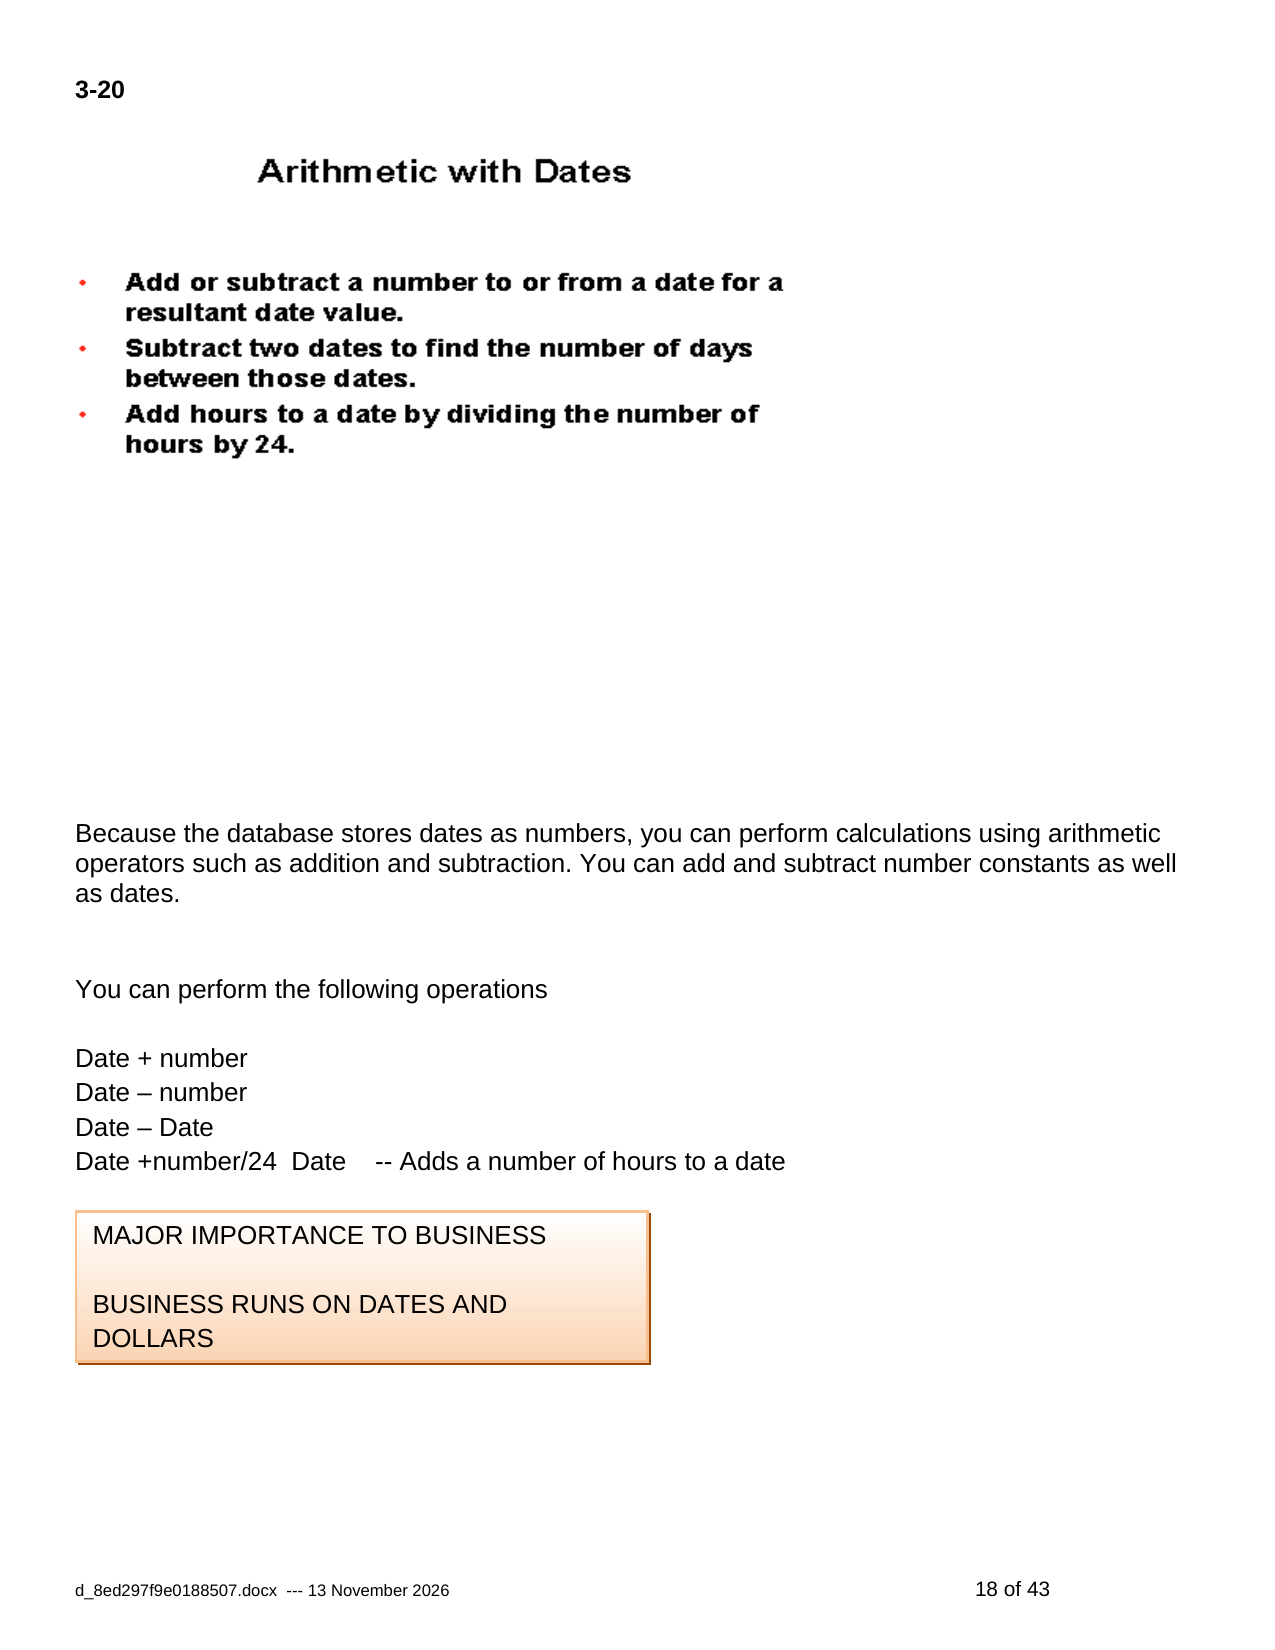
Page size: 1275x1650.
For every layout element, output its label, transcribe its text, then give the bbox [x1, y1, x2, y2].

text Date – Date [75, 1112, 1200, 1141]
text You can perform the following operations [75, 974, 1200, 1004]
text 3-20 [75, 75, 1200, 104]
text Date + number [75, 1043, 1200, 1073]
text Because the database stores dates as numbers, you can perform calculations using arithmetic operators such as addition and subtraction. You can add and subtract number constants as well as dates. [75, 818, 1200, 908]
text Date – number [75, 1077, 1200, 1107]
picture [75, 141, 826, 486]
text Date +number/24 Date -- Adds a number of hours to a date [75, 1146, 1200, 1176]
